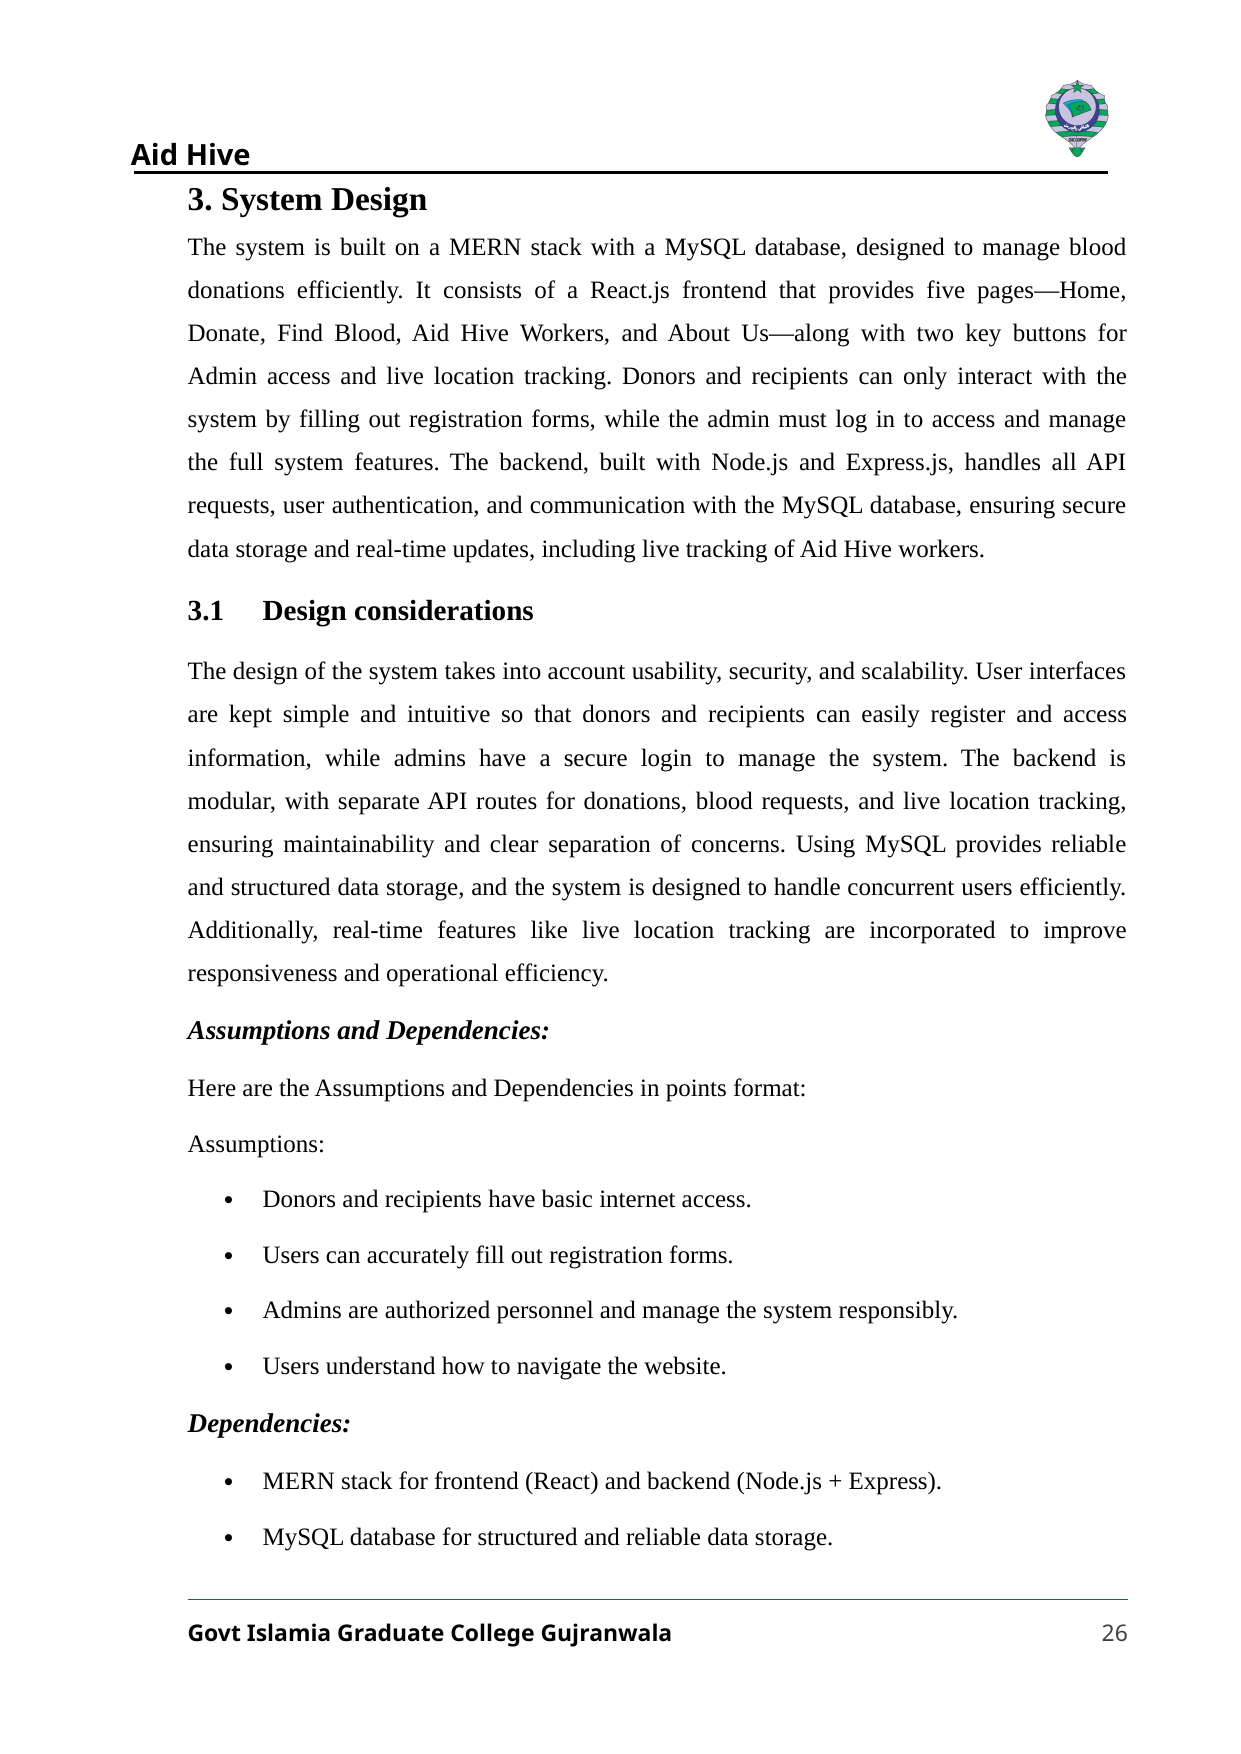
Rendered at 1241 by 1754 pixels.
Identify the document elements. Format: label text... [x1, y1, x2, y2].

text The system is built on a MERN stack with a MySQL database, designed to manage blood donations efficiently. It consists of a React.js frontend that provides five pages—Home, Donate, Find Blood, Aid Hive Workers, and About Us—along with two key buttons for Admin access and live location tracking. Donors and recipients can only interact with the system by filling out registration forms, while the admin must log in to access and manage the full system features. The backend, built with Node.js and Express.js, handles all API requests, user authentication, and communication with the MySQL database, ensuring secure data storage and real-time updates, including live tracking of Aid Hive workers. [187, 232, 1128, 562]
text Dependencies: [187, 1407, 1128, 1438]
text Assumptions: [187, 1129, 1128, 1157]
list Users can accurately fill out registration forms. [225, 1240, 1128, 1269]
text Assumptions and Dependencies: [187, 1014, 1128, 1045]
list Users understand how to navigate the website. [225, 1351, 1128, 1380]
subtitle 3.1 Design considerations [187, 593, 1128, 627]
picture [1045, 79, 1109, 157]
list MERN stack for frontend (React) and backend (Node.js + Express). [225, 1466, 1128, 1495]
list MySQL database for structured and reliable data storage. [225, 1522, 1128, 1550]
list Donors and recipients have basic internet access. [225, 1184, 1128, 1213]
text Here are the Assumptions and Dependencies in points format: [187, 1073, 1128, 1102]
list Admins are authorized personnel and manage the system responsibly. [225, 1296, 1128, 1324]
text The design of the system takes into account usability, security, and scalability. User interfaces are kept simple and intuitive so that donors and recipients can easily register and access information, while admins have a secure login to manage the system. The backend is modular, with separate API routes for donations, blood requests, and live location tracking, ensuring maintainability and clear separation of concerns. Using MySQL provides reliable and structured data storage, and the system is designed to handle concurrent users efficiently. Additionally, real-time features like live location tracking are incorporated to improve responsiveness and operational efficiency. [187, 656, 1128, 987]
subtitle 3. System Design [187, 179, 1128, 218]
